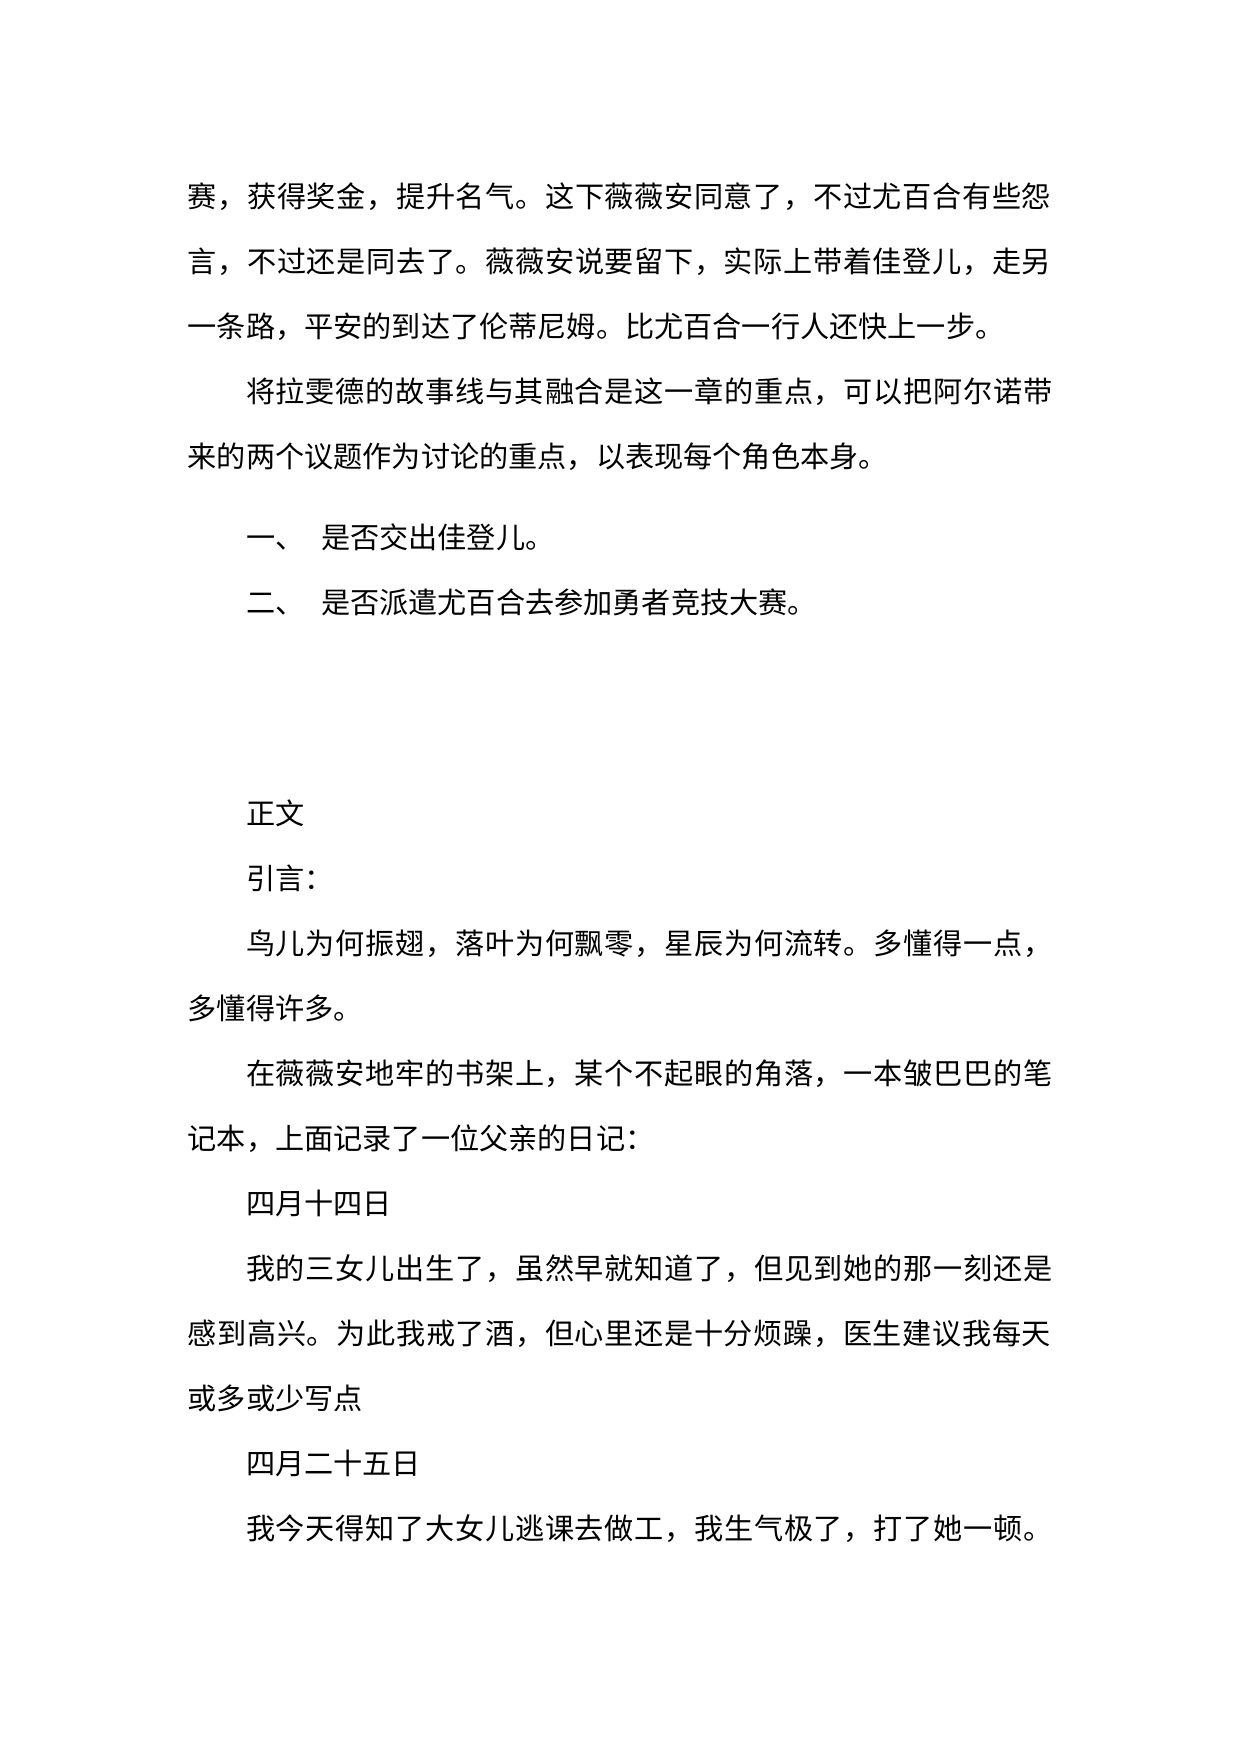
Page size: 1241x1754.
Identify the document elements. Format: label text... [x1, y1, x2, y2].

list 是否派遣尤百合去参加勇者竞技大赛。 [246, 568, 1053, 633]
text 引言： [187, 844, 1053, 909]
text 四月二十五日 [187, 1429, 1053, 1494]
text 在薇薇安地牢的书架上，某个不起眼的角落，一本皱巴巴的笔记本，上面记录了一位父亲的日记： [187, 1039, 1053, 1169]
text 将拉雯德的故事线与其融合是这一章的重点，可以把阿尔诺带来的两个议题作为讨论的重点，以表现每个角色本身。 [187, 357, 1053, 487]
text 正文 [187, 779, 1053, 844]
text 我的三女儿出生了，虽然早就知道了，但见到她的那一刻还是感到高兴。为此我戒了酒，但心里还是十分烦躁，医生建议我每天或多或少写点 [187, 1234, 1053, 1429]
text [187, 1494, 1053, 1559]
text 四月十四日 [187, 1169, 1053, 1234]
text 鸟儿为何振翅，落叶为何飘零，星辰为何流转。多懂得一点，多懂得许多。 [187, 909, 1053, 1039]
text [187, 162, 1053, 357]
list 是否交出佳登儿。 [246, 503, 1053, 568]
